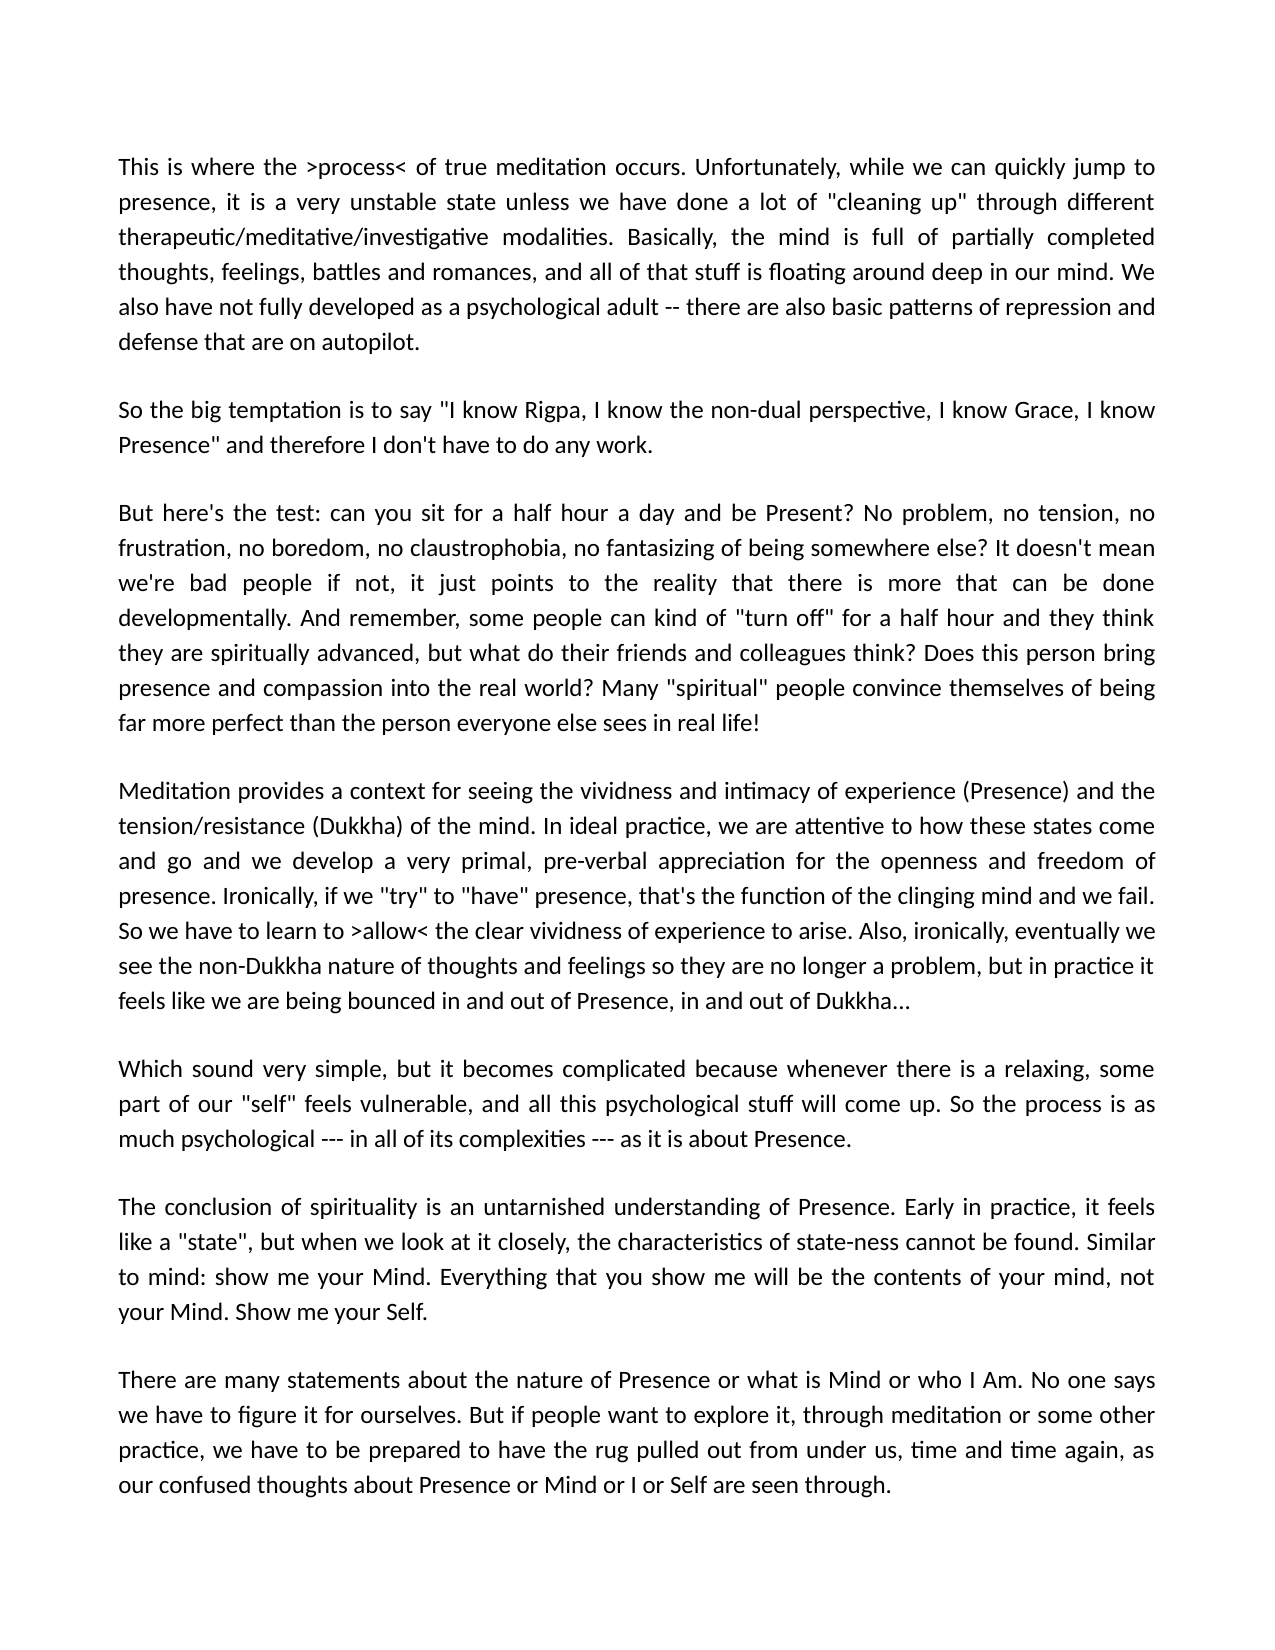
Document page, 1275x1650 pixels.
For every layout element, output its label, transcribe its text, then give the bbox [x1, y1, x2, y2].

text But here's the test: can you sit for a half hour a day and be Present? No problem, no tension, no frustration, no boredom, no claustrophobia, no fantasizing of being somewhere else? It doesn't mean we're bad people if not, it just points to the reality that there is more that can be done developmentally. And remember, some people can kind of "turn off" for a half hour and they think they are spiritually advanced, but what do their friends and colleagues think? Does this person bring presence and compassion into the real world? Many "spiritual" people convince themselves of being far more perfect than the person everyone else sees in real life! [118, 497, 1157, 738]
text This is where the >process< of true meditation occurs. Unfortunately, while we can quickly jump to presence, it is a very unstable state unless we have done a lot of "cleaning up" through different therapeutic/meditative/investigative modalities. Basically, the mind is full of partially completed thoughts, feelings, battles and romances, and all of that stuff is floating around deep in our mind. We also have not fully developed as a psychological adult -- there are also basic patterns of repression and defense that are on autopilot. [118, 151, 1157, 357]
text So the big temptation is to say "I know Rigpa, I know the non-dual perspective, I know Grace, I know Presence" and therefore I don't have to do any work. [118, 394, 1157, 460]
text There are many statements about the nature of Presence or what is Mind or who I Am. No one says we have to figure it for ourselves. But if people want to explore it, through meditation or some other practice, we have to be prepared to have the rug pulled out from under us, time and time again, as our confused thoughts about Presence or Mind or I or Self are seen through. [118, 1364, 1157, 1500]
text Which sound very simple, but it becomes complicated because whenever there is a relaxing, some part of our "self" feels vulnerable, and all this psychological stuff will come up. So the process is as much psychological --- in all of its complexities --- as it is about Presence. [118, 1053, 1157, 1154]
text Meditation provides a context for seeing the vividness and intimacy of experience (Presence) and the tension/resistance (Dukkha) of the mind. In ideal practice, we are attentive to how these states come and go and we develop a very primal, pre-verbal appreciation for the openness and freedom of presence. Ironically, if we "try" to "have" presence, that's the function of the clinging mind and we fail. So we have to learn to >allow< the clear vividness of experience to arise. Also, ironically, eventually we see the non-Dukkha nature of thoughts and feelings so they are no longer a problem, but in practice it feels like we are being bounced in and out of Presence, in and out of Dukkha... [118, 775, 1157, 1016]
text The conclusion of spirituality is an untarnished understanding of Presence. Early in practice, it feels like a "state", but when we look at it closely, the characteristics of state-ness cannot be found. Similar to mind: show me your Mind. Everything that you show me will be the contents of your mind, not your Mind. Show me your Self. [118, 1191, 1157, 1327]
